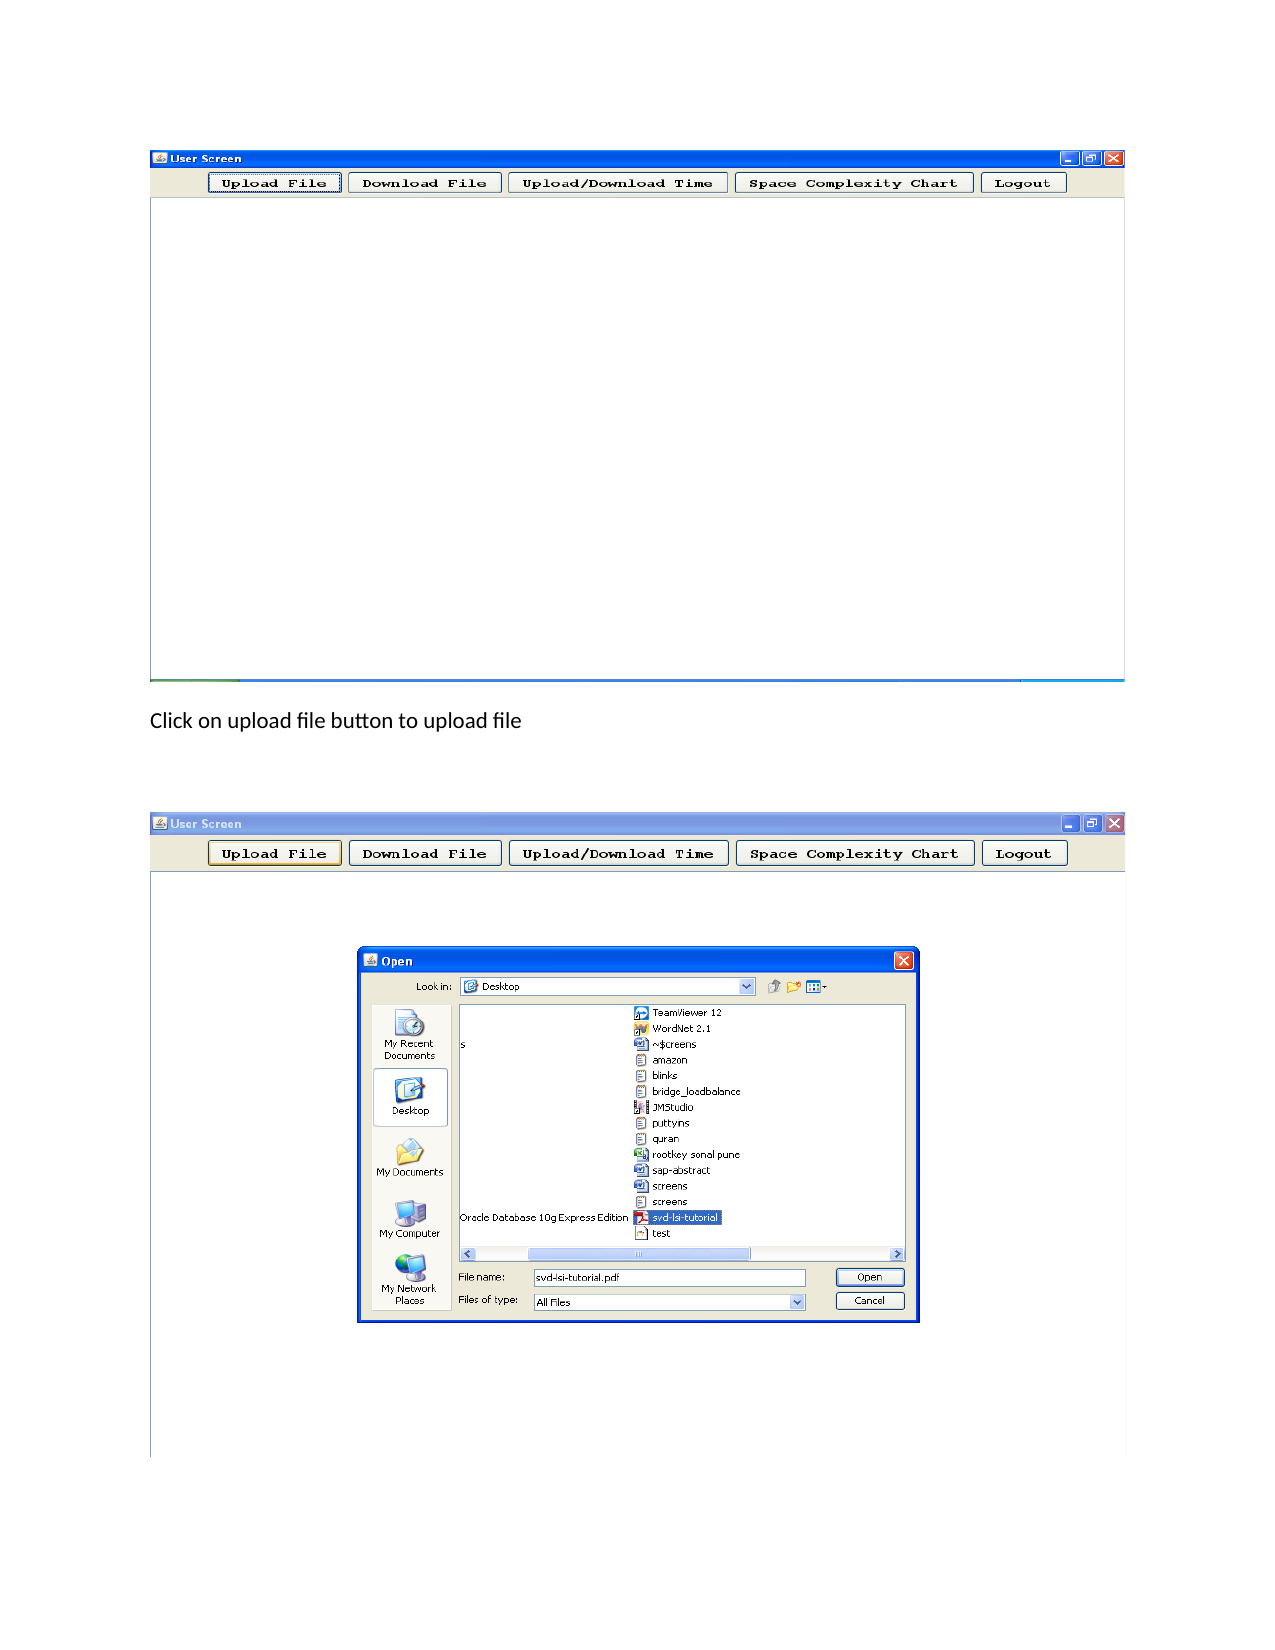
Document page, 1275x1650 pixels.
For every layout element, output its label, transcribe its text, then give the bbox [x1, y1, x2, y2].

picture [150, 812, 1125, 1457]
text Click on upload file button to upload file [150, 706, 1125, 734]
picture [150, 150, 1125, 682]
